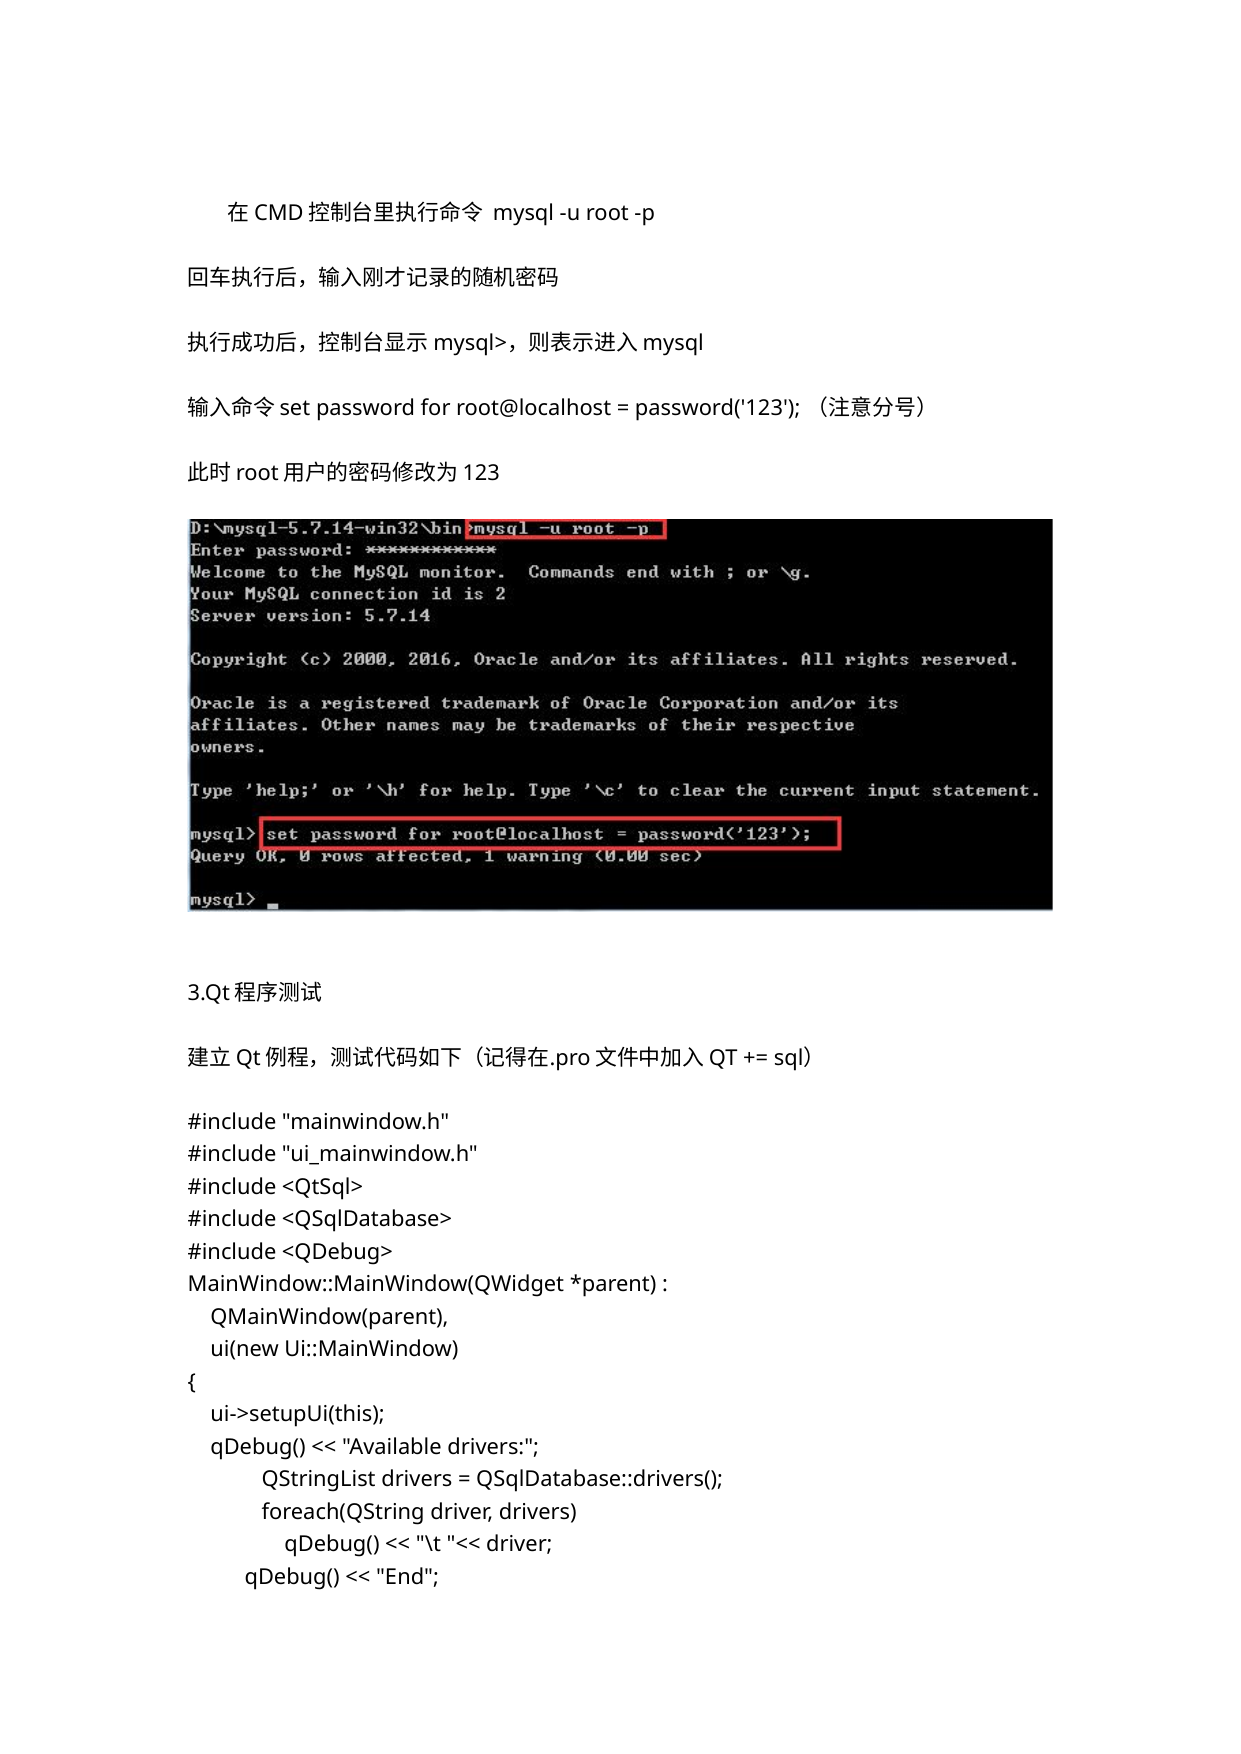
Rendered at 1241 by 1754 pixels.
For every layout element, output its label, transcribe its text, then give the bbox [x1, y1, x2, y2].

text foreach(QString driver, drivers) [187, 1494, 1053, 1527]
text #include "mainwindow.h" [187, 1104, 1053, 1137]
text #include <QDebug> [187, 1234, 1053, 1267]
text 执行成功后，控制台显示 mysql>，则表示进入mysql [187, 324, 1053, 357]
text qDebug() << "End"; [187, 1559, 1053, 1592]
text 建立Qt例程，测试代码如下（记得在.pro文件中加入QT += sql） [187, 1039, 1053, 1072]
text 在CMD控制台里执行命令 mysql -u root -p [187, 194, 1053, 227]
text 此时root用户的密码修改为123 [187, 454, 1053, 487]
text 3.Qt程序测试 [187, 974, 1053, 1007]
text ui(new Ui::MainWindow) [187, 1332, 1053, 1364]
text QMainWindow(parent), [187, 1299, 1053, 1332]
picture [187, 519, 1053, 912]
text qDebug() << "Available drivers:"; [187, 1429, 1053, 1462]
text 输入命令set password for root@localhost = password('123'); （注意分号） [187, 389, 1053, 422]
text #include <QtSql> [187, 1169, 1053, 1202]
text #include "ui_mainwindow.h" [187, 1137, 1053, 1169]
text { [187, 1364, 1053, 1397]
text qDebug() << "\t "<< driver; [187, 1527, 1053, 1559]
text QStringList drivers = QSqlDatabase::drivers(); [187, 1462, 1053, 1494]
text #include <QSqlDatabase> [187, 1202, 1053, 1234]
text 回车执行后，输入刚才记录的随机密码 [187, 259, 1053, 292]
text MainWindow::MainWindow(QWidget *parent) : [187, 1267, 1053, 1299]
text ui->setupUi(this); [187, 1397, 1053, 1429]
